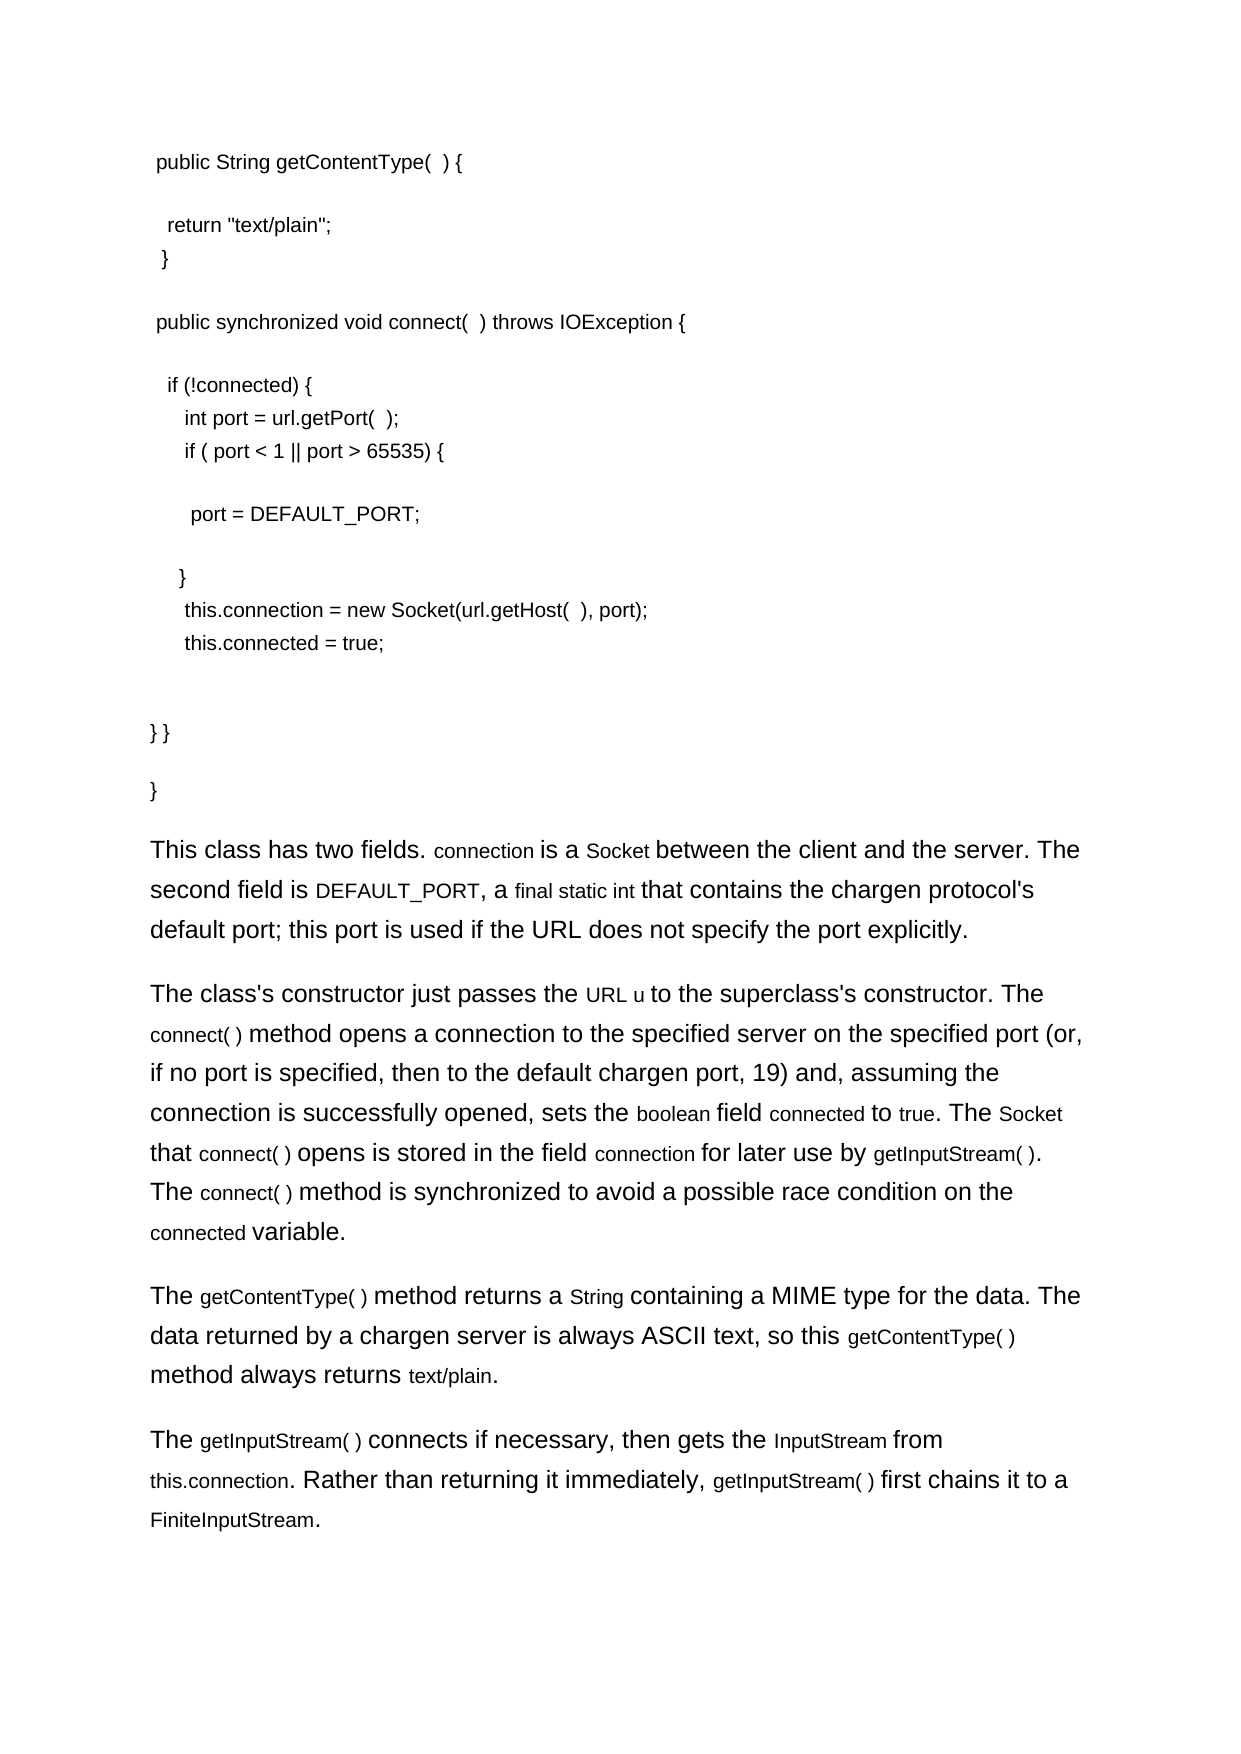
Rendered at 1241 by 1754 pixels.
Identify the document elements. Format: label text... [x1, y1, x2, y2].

text This class has two fields. connection is a Socket between the client and the server. The second field is DEFAULT_PORT, a final static int that contains the chargen protocol's default port; this port is used if the URL does not specify the port explicitly. [150, 836, 1090, 943]
text } } [150, 719, 1090, 743]
text this.connected = true; [150, 631, 1090, 655]
text this.connection = new Socket(url.getHost( ), port); [150, 598, 1090, 622]
text public String getContentType( ) { [150, 150, 1090, 174]
text port = DEFAULT_PORT; [150, 502, 1090, 526]
text The class's constructor just passes the URL u to the superclass's constructor. The connect( ) method opens a connection to the specified server on the specified port (or, if no port is specified, then to the default chargen port, 19) and, assuming the connection is successfully opened, sets the boolean field connected to true. The Socket that connect( ) opens is stored in the field connection for later use by getInputStream( ). The connect( ) method is synchronized to avoid a possible race condition on the connected variable. [150, 979, 1090, 1246]
text return "text/plain"; [150, 213, 1090, 237]
text public synchronized void connect( ) throws IOException { [150, 309, 1090, 333]
text The getContentType( ) method returns a String containing a MIME type for the data. The data returned by a chargen server is always ASCII text, so this getContentType( ) method always returns text/plain. [150, 1281, 1090, 1389]
text } [150, 777, 1090, 801]
text The getInputStream( ) connects if necessary, then gets the InputStream from this.connection. Rather than returning it immediately, getInputStream( ) first chains it to a FiniteInputStream. [150, 1425, 1090, 1533]
text if (!connected) { [150, 373, 1090, 397]
text int port = url.getPort( ); [150, 406, 1090, 430]
text } [150, 565, 1090, 589]
text } [150, 246, 1090, 270]
text if ( port < 1 || port > 65535) { [150, 439, 1090, 463]
